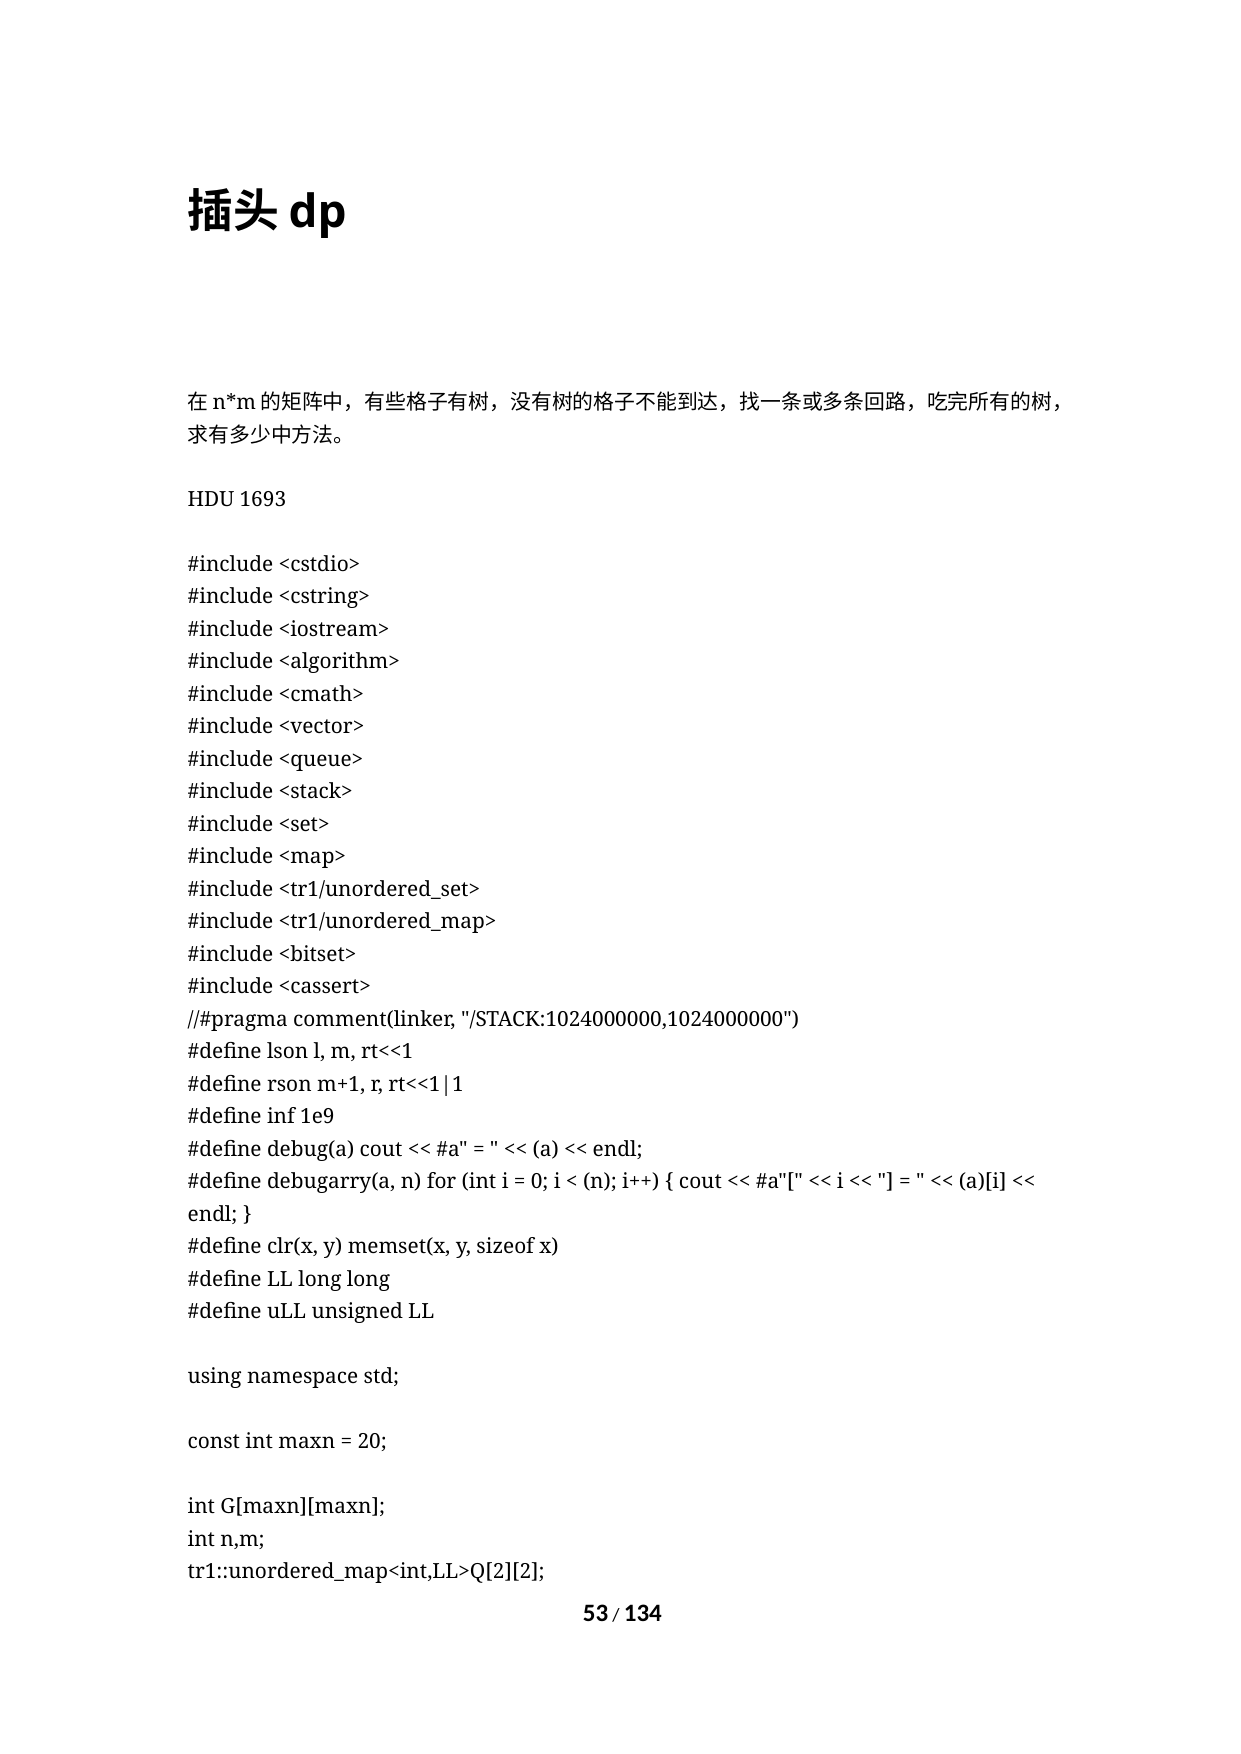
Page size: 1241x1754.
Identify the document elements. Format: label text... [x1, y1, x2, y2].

text #include <stack> [187, 774, 1053, 807]
text #define LL long long [187, 1262, 1053, 1294]
text #define inf 1e9 [187, 1099, 1053, 1132]
text #include <cstring> [187, 579, 1053, 612]
text //#pragma comment(linker, "/STACK:1024000000,1024000000") [187, 1002, 1053, 1034]
text #include <cassert> [187, 969, 1053, 1002]
text #include <iostream> [187, 612, 1053, 644]
text #define lson l, m, rt<<1 [187, 1034, 1053, 1067]
text 在n*m的矩阵中，有些格子有树，没有树的格子不能到达，找一条或多条回路，吃完所有的树，求有多少中方法。 [187, 384, 1053, 449]
text #include <set> [187, 807, 1053, 839]
text tr1::unordered_map<int,LL>Q[2][2]; [187, 1554, 1053, 1587]
text HDU 1693 [187, 482, 1053, 514]
text #define uLL unsigned LL [187, 1294, 1053, 1327]
text #include <cmath> [187, 677, 1053, 709]
text #include <algorithm> [187, 644, 1053, 677]
text #define debug(a) cout << #a" = " << (a) << endl; [187, 1132, 1053, 1164]
text const int maxn = 20; [187, 1424, 1053, 1457]
text #include <bitset> [187, 937, 1053, 969]
text #include <tr1/unordered_map> [187, 904, 1053, 937]
subtitle 插头dp [187, 158, 1053, 256]
text #define rson m+1, r, rt<<1|1 [187, 1067, 1053, 1099]
text #define clr(x, y) memset(x, y, sizeof x) [187, 1229, 1053, 1262]
text int n,m; [187, 1522, 1053, 1554]
text #include <map> [187, 839, 1053, 872]
text #define debugarry(a, n) for (int i = 0; i < (n); i++) { cout << #a"[" << i << "] = " << (a)[i] << endl; } [187, 1164, 1053, 1229]
text using namespace std; [187, 1359, 1053, 1392]
text int G[maxn][maxn]; [187, 1489, 1053, 1522]
text #include <tr1/unordered_set> [187, 872, 1053, 904]
text #include <vector> [187, 709, 1053, 742]
text #include <cstdio> [187, 547, 1053, 579]
text #include <queue> [187, 742, 1053, 774]
